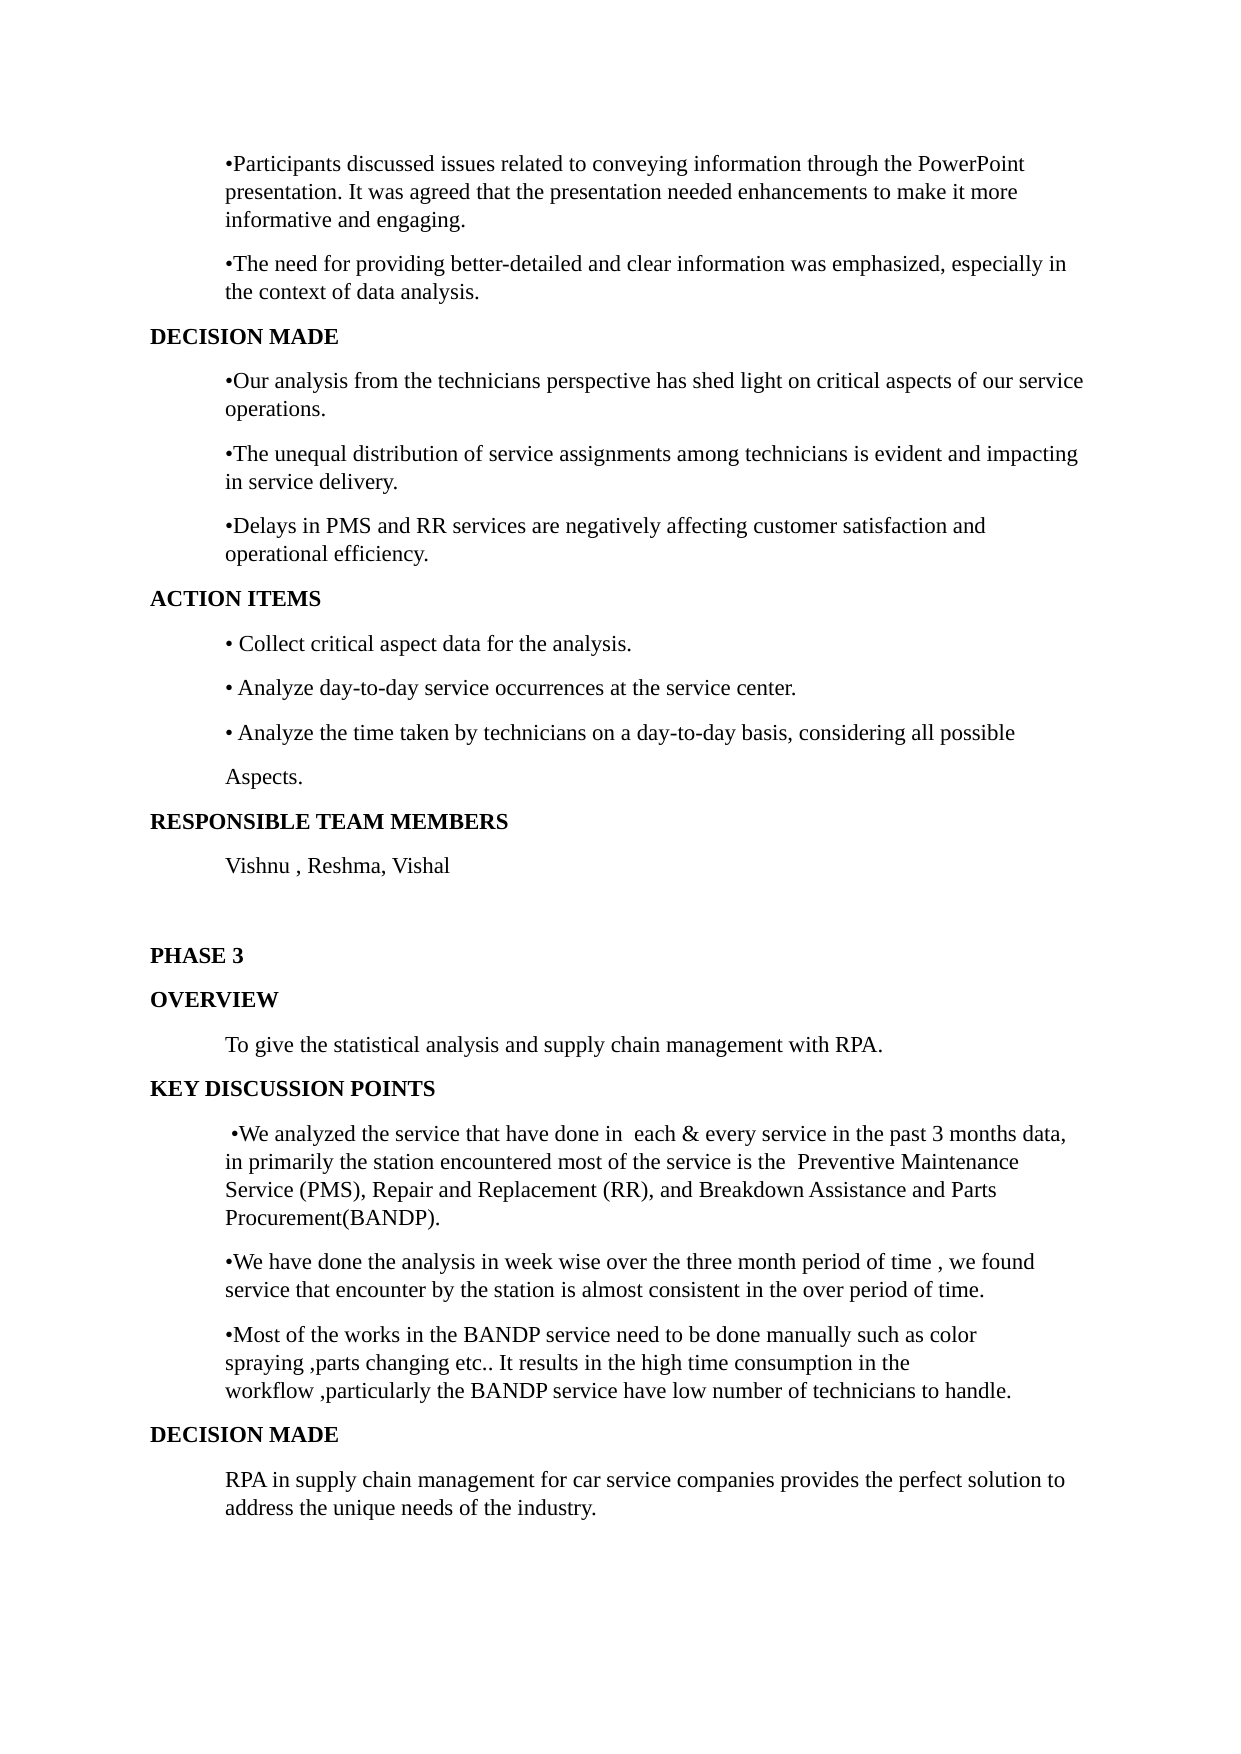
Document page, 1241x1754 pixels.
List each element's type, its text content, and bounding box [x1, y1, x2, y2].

text DECISION MADE [150, 1421, 1090, 1448]
text DECISION MADE [150, 323, 1090, 349]
text •Our analysis from the technicians perspective has shed light on critical aspects of our service operations. [225, 367, 1090, 422]
text RPA in supply chain management for car service companies provides the perfect solution to address the unique needs of the industry. [225, 1466, 1090, 1520]
text •Participants discussed issues related to conveying information through the PowerPoint presentation. It was agreed that the presentation needed enhancements to make it more informative and engaging. [225, 150, 1090, 232]
text RESPONSIBLE TEAM MEMBERS [150, 808, 1090, 834]
text • Analyze the time taken by technicians on a day-to-day basis, considering all possible [225, 719, 1090, 745]
text Vishnu , Reshma, Vishal [150, 852, 1090, 879]
text •We analyzed the service that have done in each & every service in the past 3 months data, in primarily the station encountered most of the service is the Preventive Maintenance Service (PMS), Repair and Replacement (RR), and Breakdown Assistance and Parts Procurement(BANDP). [225, 1120, 1090, 1230]
text ACTION ITEMS [150, 585, 1090, 611]
text OVERVIEW [150, 986, 1090, 1013]
text •The unequal distribution of service assignments among technicians is evident and impacting in service delivery. [225, 440, 1090, 494]
text To give the statistical analysis and supply chain management with RPA. [150, 1031, 1090, 1057]
text •The need for providing better-detailed and clear information was emphasized, especially in the context of data analysis. [225, 250, 1090, 305]
text • Collect critical aspect data for the analysis. [225, 629, 1090, 656]
text •Most of the works in the BANDP service need to be done manually such as color spraying ,parts changing etc.. It results in the high time consumption in the workflow ,particularly the BANDP service have low number of technicians to handle. [225, 1321, 1090, 1403]
text Aspects. [225, 763, 1090, 790]
text PHASE 3 [150, 942, 1090, 968]
text •We have done the analysis in week wise over the three month period of time , we found service that encounter by the station is almost consistent in the over period of time. [225, 1248, 1090, 1303]
text •Delays in PMS and RR services are negatively affecting customer satisfaction and operational efficiency. [225, 512, 1090, 567]
text • Analyze day-to-day service occurrences at the service center. [225, 674, 1090, 701]
text KEY DISCUSSION POINTS [150, 1075, 1090, 1102]
